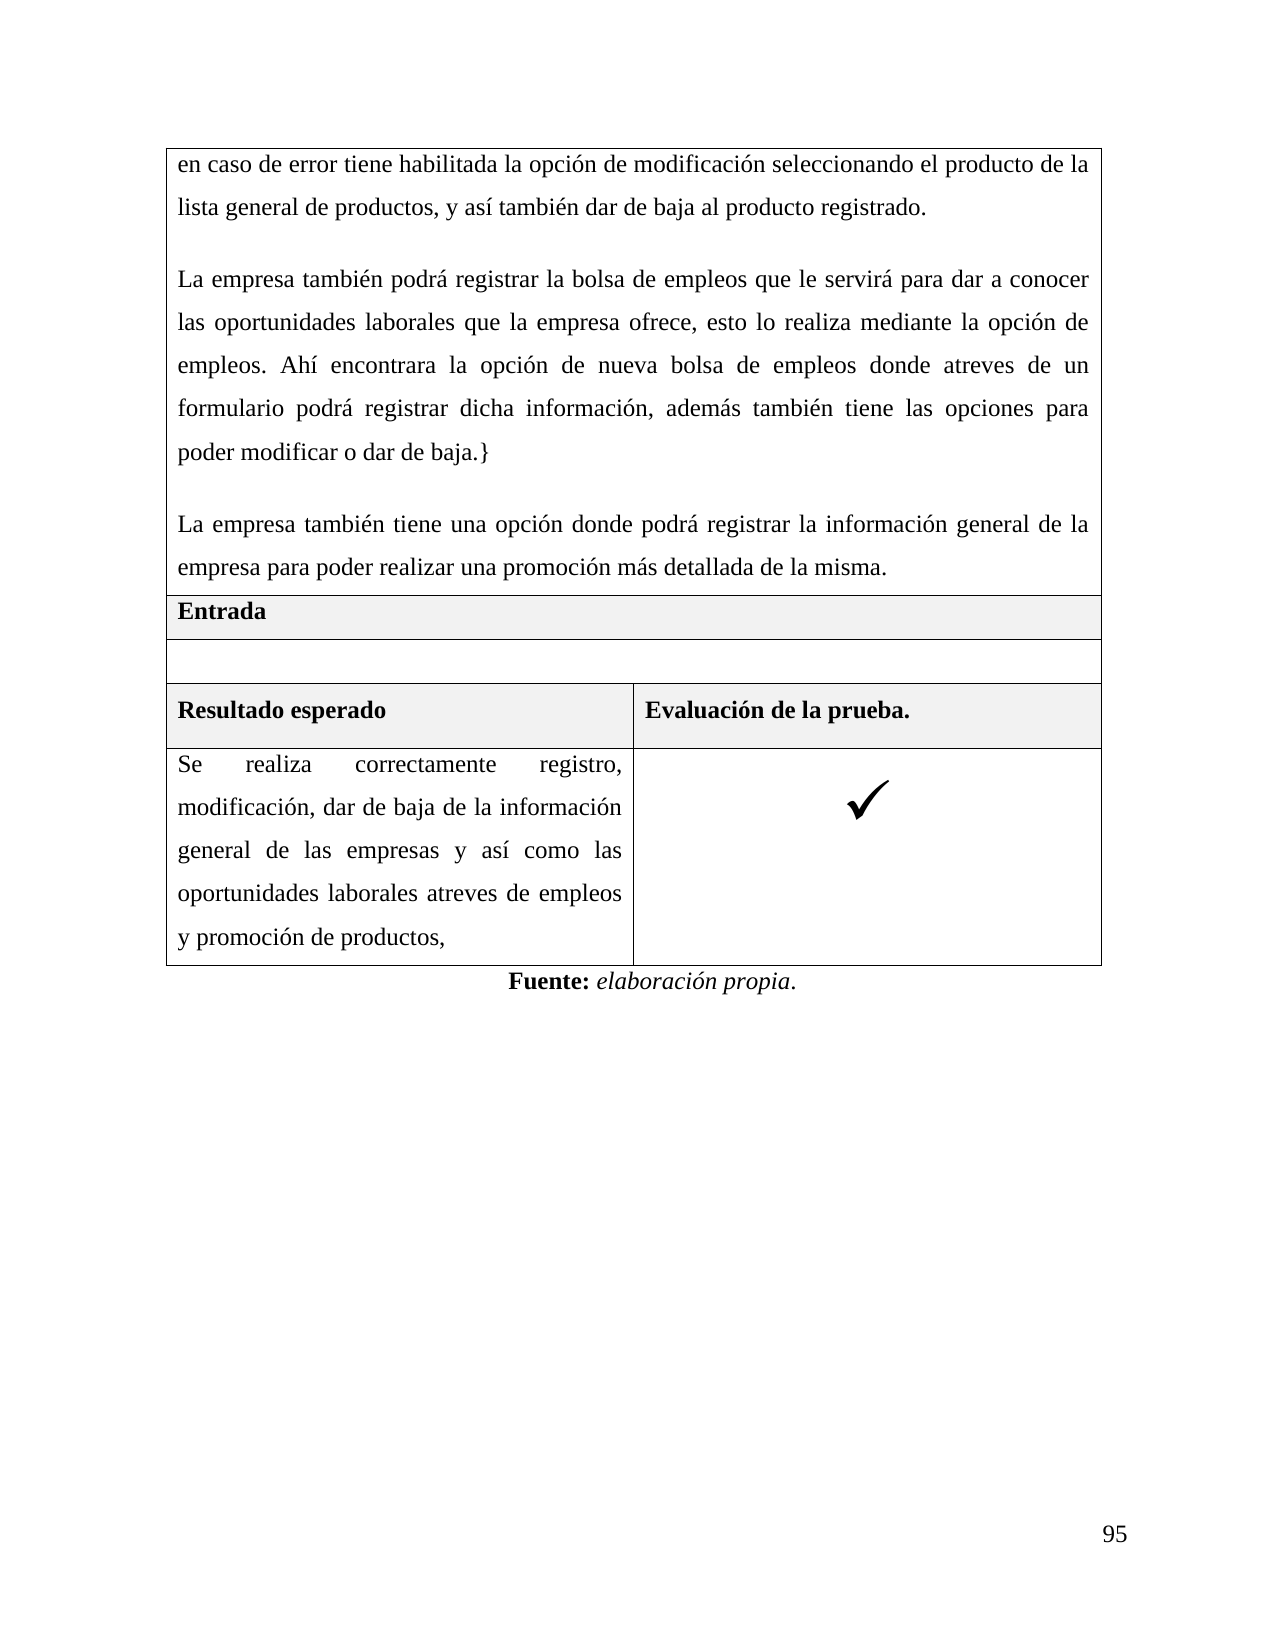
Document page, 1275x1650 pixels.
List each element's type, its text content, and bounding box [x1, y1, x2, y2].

table_cell Resultado esperado [167, 684, 633, 748]
table_cell [634, 749, 1101, 965]
table_cell Se realiza correctamente registro, modificación, dar de baja de la información general de las empresas y así como las oportunidades laborales atreves de empleos y promoción de productos, [167, 749, 633, 965]
table_cell Entrada [167, 596, 1101, 639]
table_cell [167, 149, 1101, 595]
text Fuente: elaboración propia. [177, 966, 1127, 994]
table_cell Evaluación de la prueba. [634, 684, 1101, 748]
table_cell [167, 640, 1101, 683]
